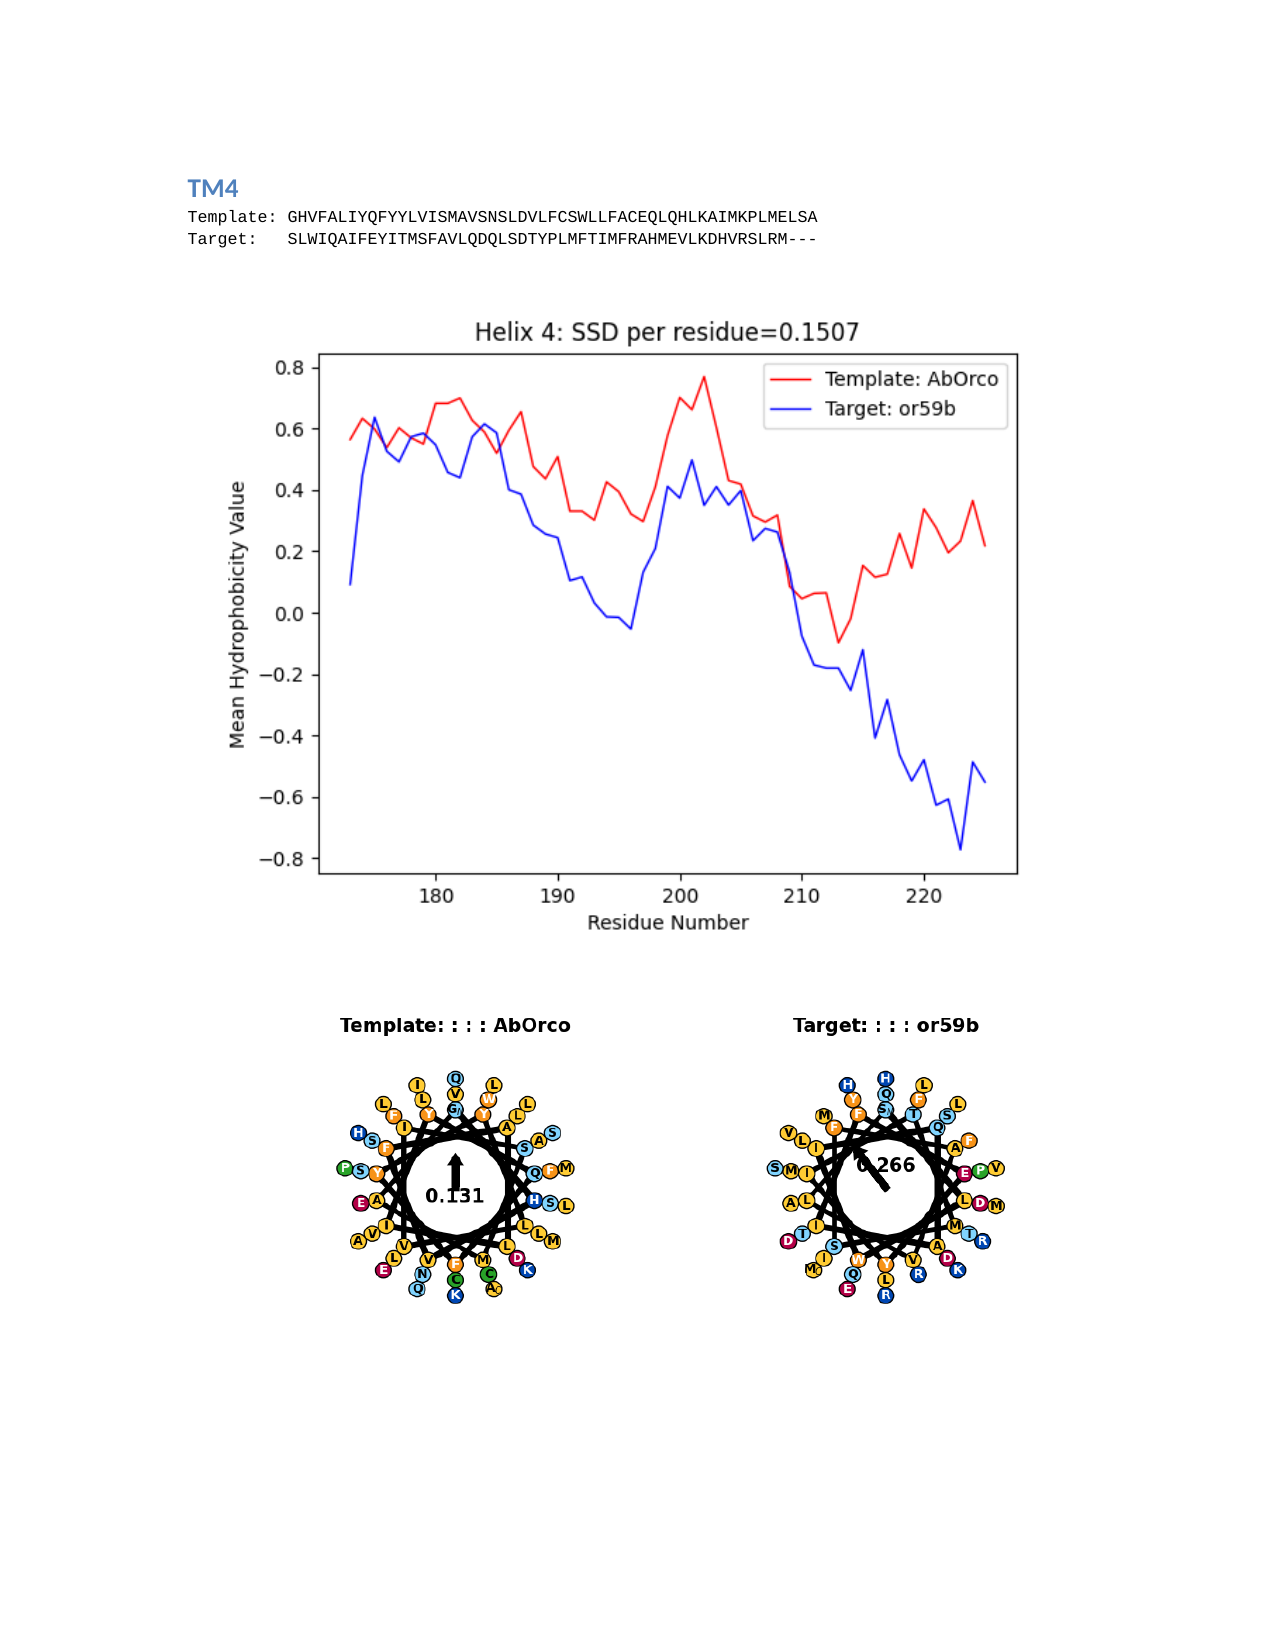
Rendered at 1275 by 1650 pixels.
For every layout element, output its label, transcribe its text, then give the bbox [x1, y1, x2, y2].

picture [206, 272, 1107, 948]
subtitle TM4 [187, 171, 1087, 204]
picture [206, 972, 1107, 1423]
text Template: GHVFALIYQFYYLVISMAVSNSLDVLFCSWLLFACEQLQHLKAIMKPLMELSA Target: SLWIQAIFEYITMSFAVLQDQLSDTYPLMFTIMFRAHMEVLKDHVRSLRM--- [187, 209, 1087, 249]
